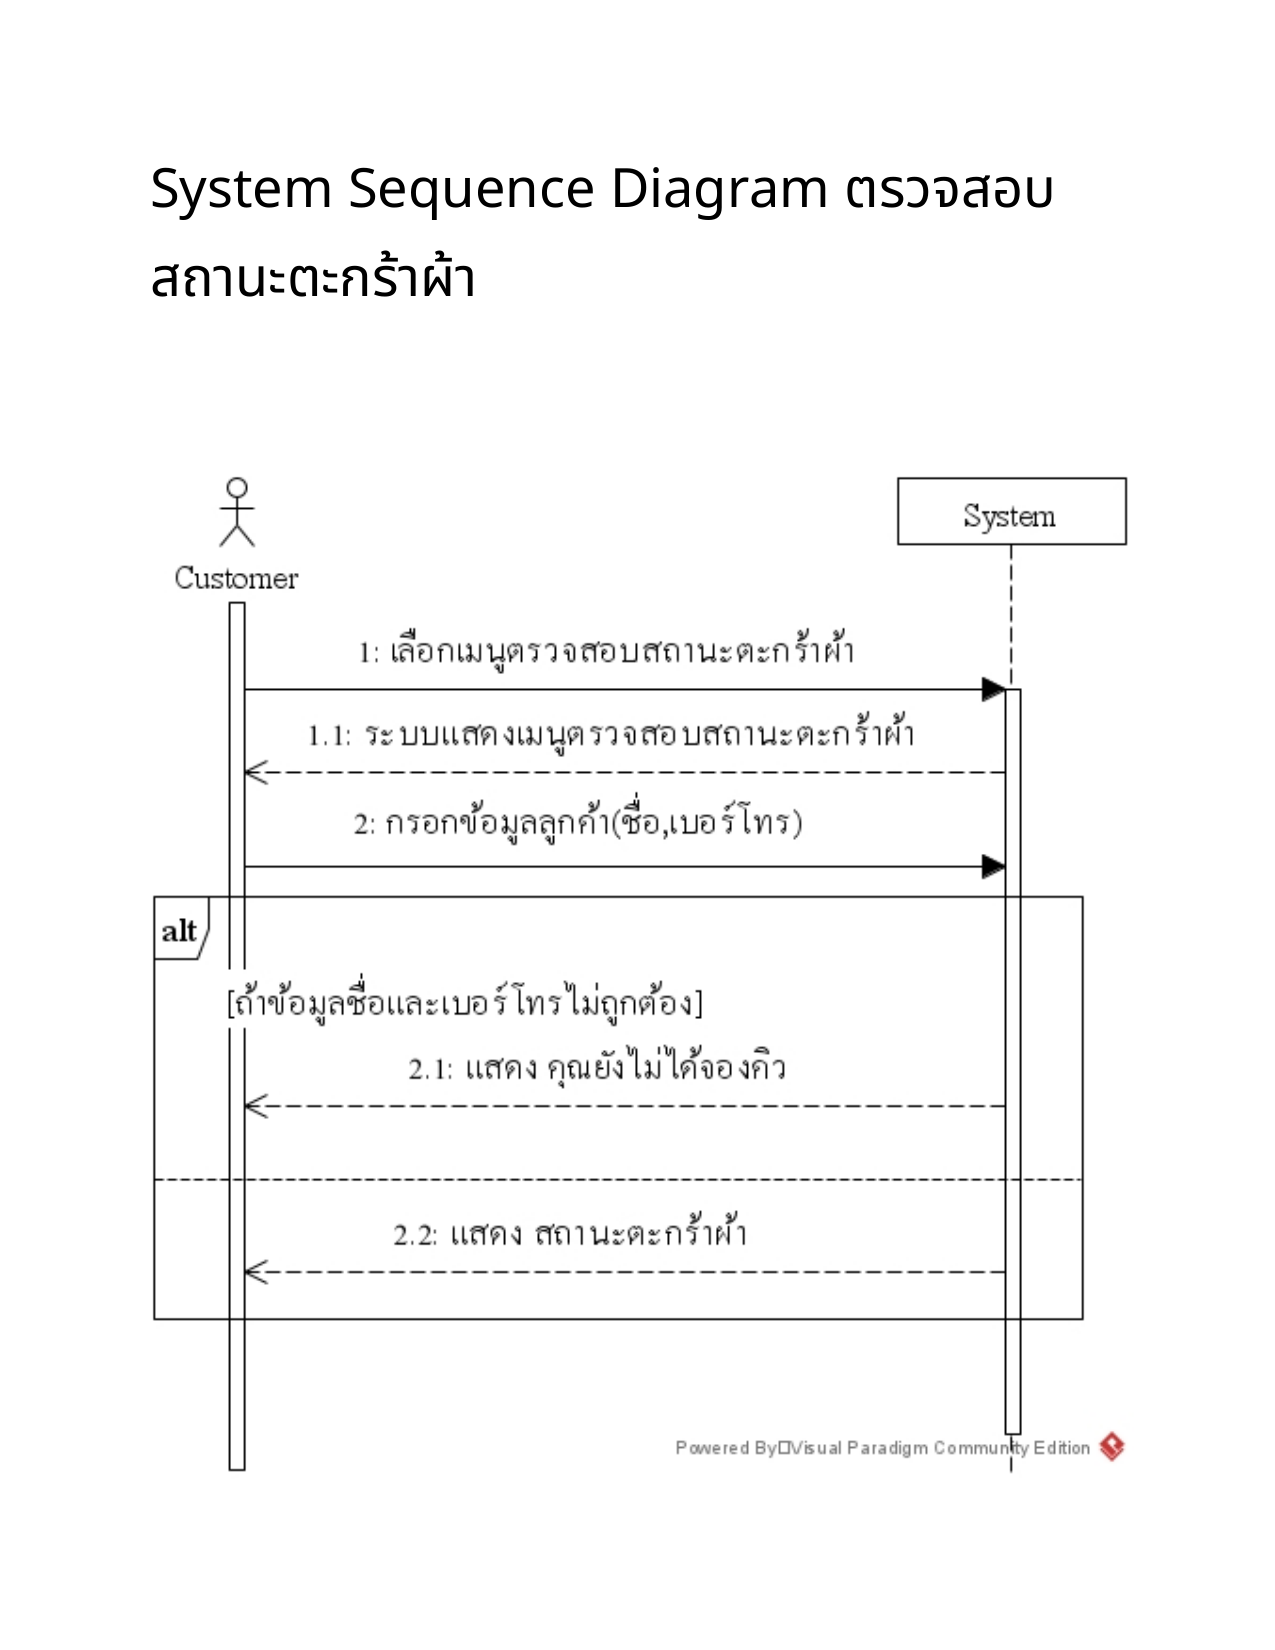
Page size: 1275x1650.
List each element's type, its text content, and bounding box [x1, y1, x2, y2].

text System Sequence Diagram ตรวจสอบสถานะตะกร้าผ้า [150, 150, 1125, 321]
picture [150, 475, 1135, 1479]
